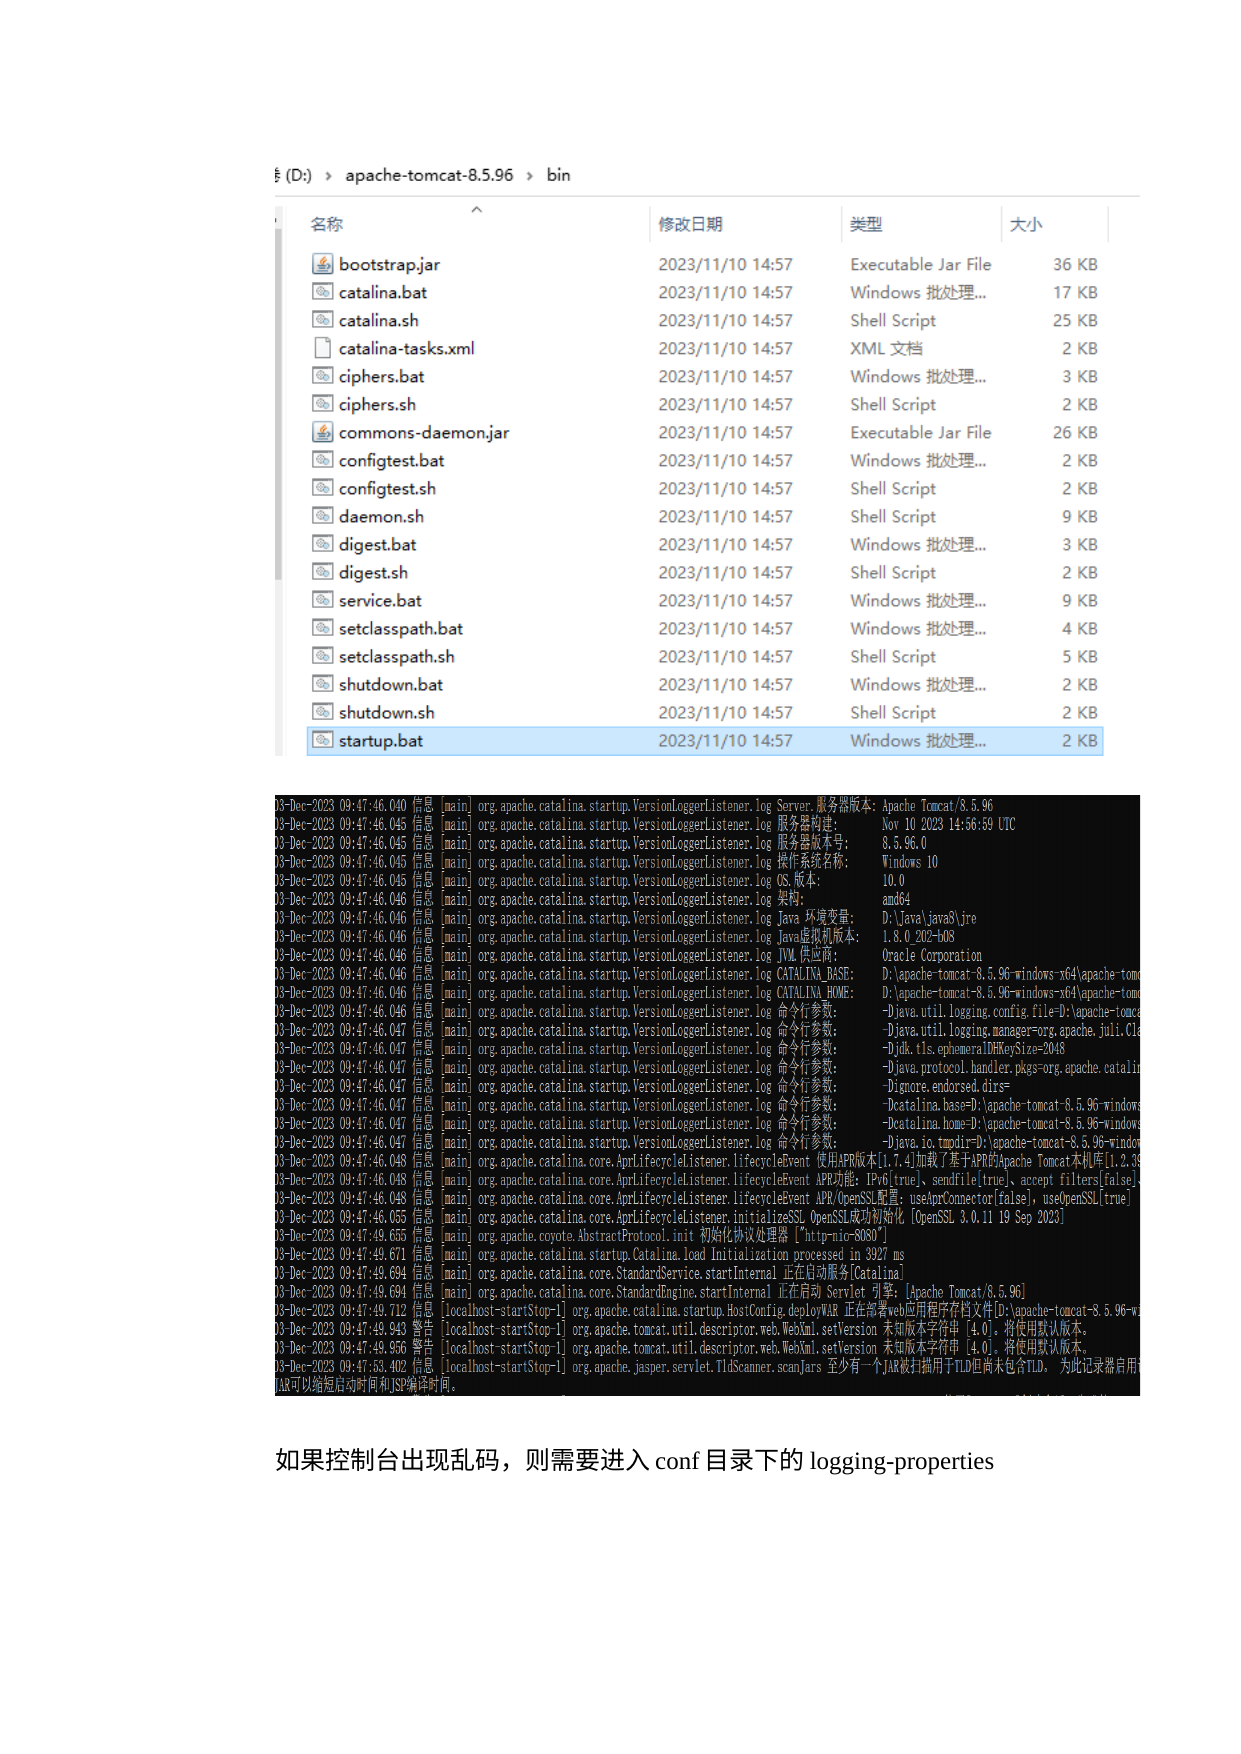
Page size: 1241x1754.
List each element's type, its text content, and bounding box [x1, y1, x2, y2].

picture [275, 162, 1141, 756]
picture [275, 793, 1141, 1396]
list 如果控制台出现乱码，则需要进入conf目录下的logging-properties [275, 1426, 1053, 1491]
